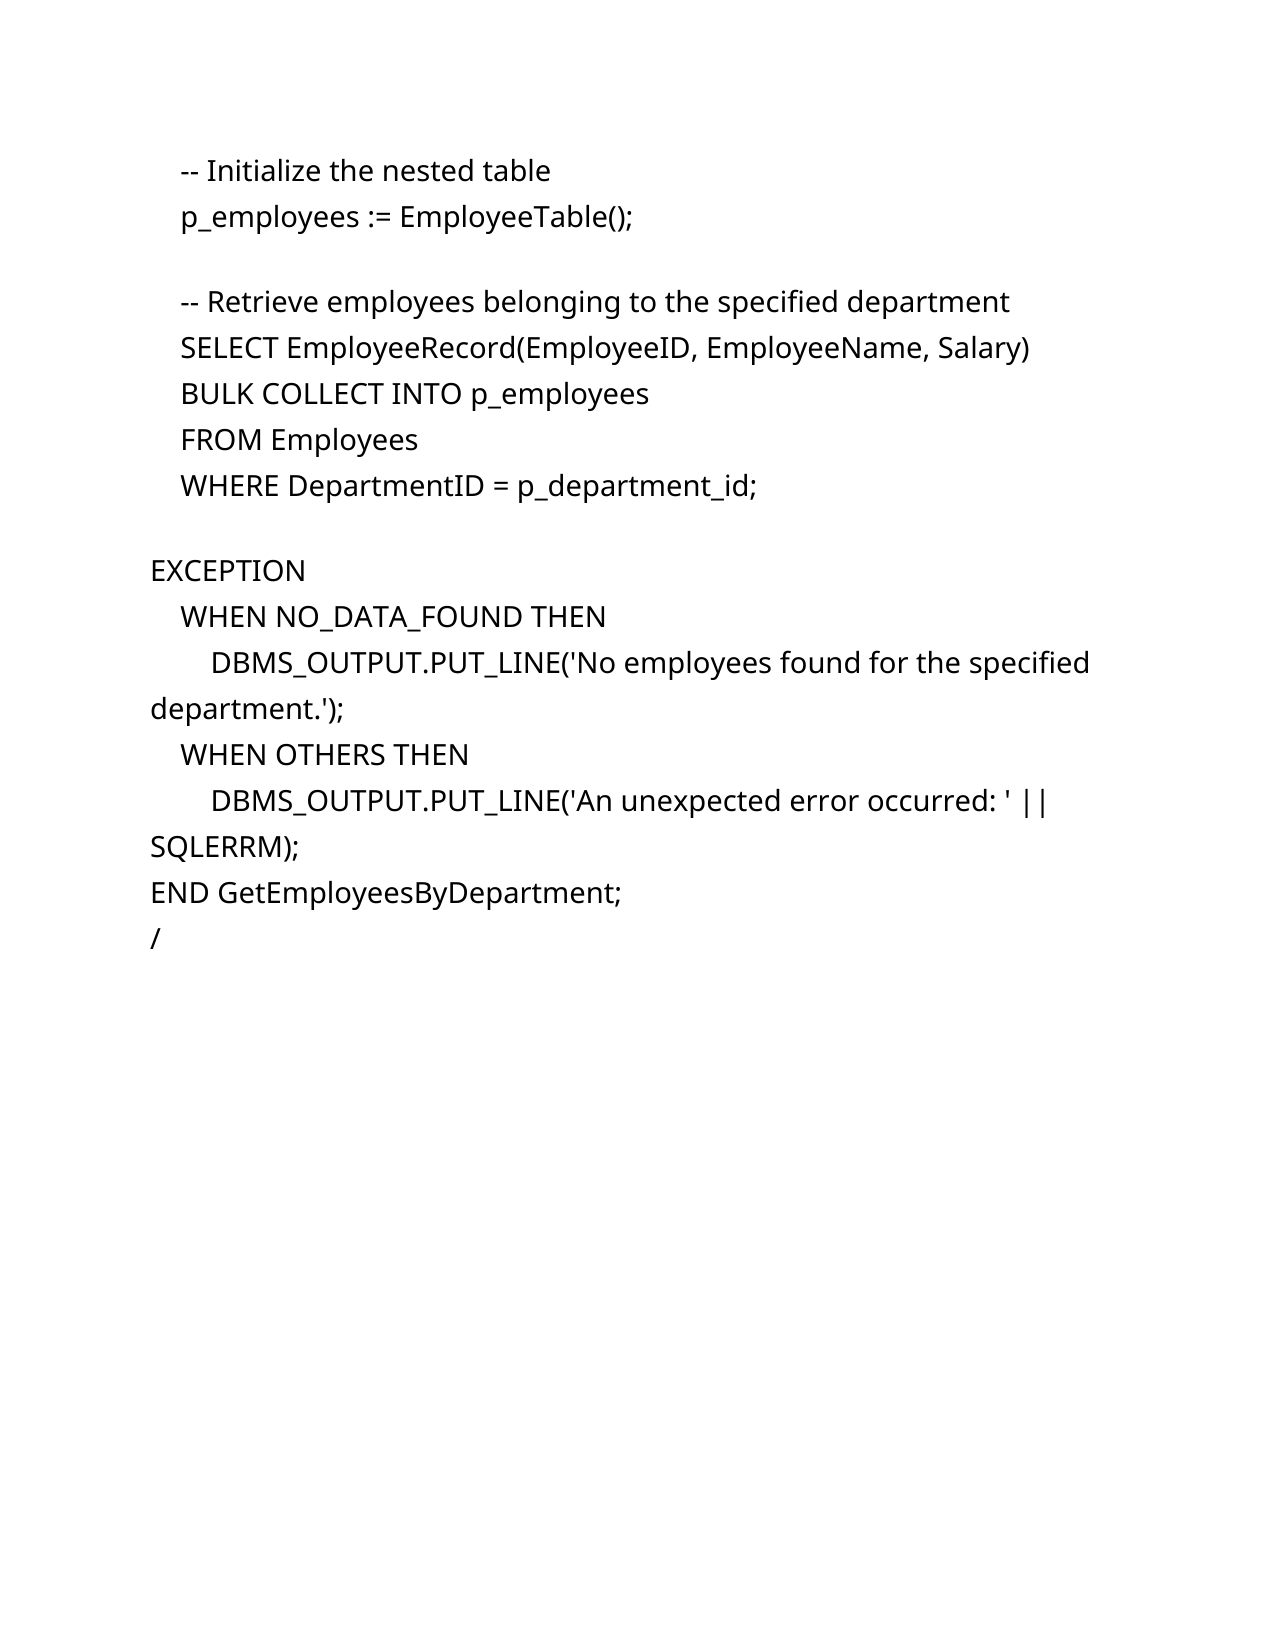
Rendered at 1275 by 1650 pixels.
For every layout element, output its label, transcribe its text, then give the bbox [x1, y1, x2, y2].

text DBMS_OUTPUT.PUT_LINE('An unexpected error occurred: ' || SQLERRM); [150, 780, 1125, 866]
text SELECT EmployeeRecord(EmployeeID, EmployeeName, Salary) [150, 327, 1125, 367]
text -- Retrieve employees belonging to the specified department [150, 281, 1125, 321]
text END GetEmployeesByDepartment; [150, 872, 1125, 912]
text WHEN OTHERS THEN [150, 734, 1125, 774]
text EXCEPTION [150, 551, 1125, 590]
text WHERE DepartmentID = p_department_id; [150, 465, 1125, 505]
text p_employees := EmployeeTable(); [150, 196, 1125, 236]
text WHEN NO_DATA_FOUND THEN [150, 596, 1125, 636]
text / [150, 918, 1125, 958]
text FROM Employees [150, 419, 1125, 459]
text DBMS_OUTPUT.PUT_LINE('No employees found for the specified department.'); [150, 642, 1125, 728]
text -- Initialize the nested table [150, 150, 1125, 190]
text BULK COLLECT INTO p_employees [150, 373, 1125, 413]
